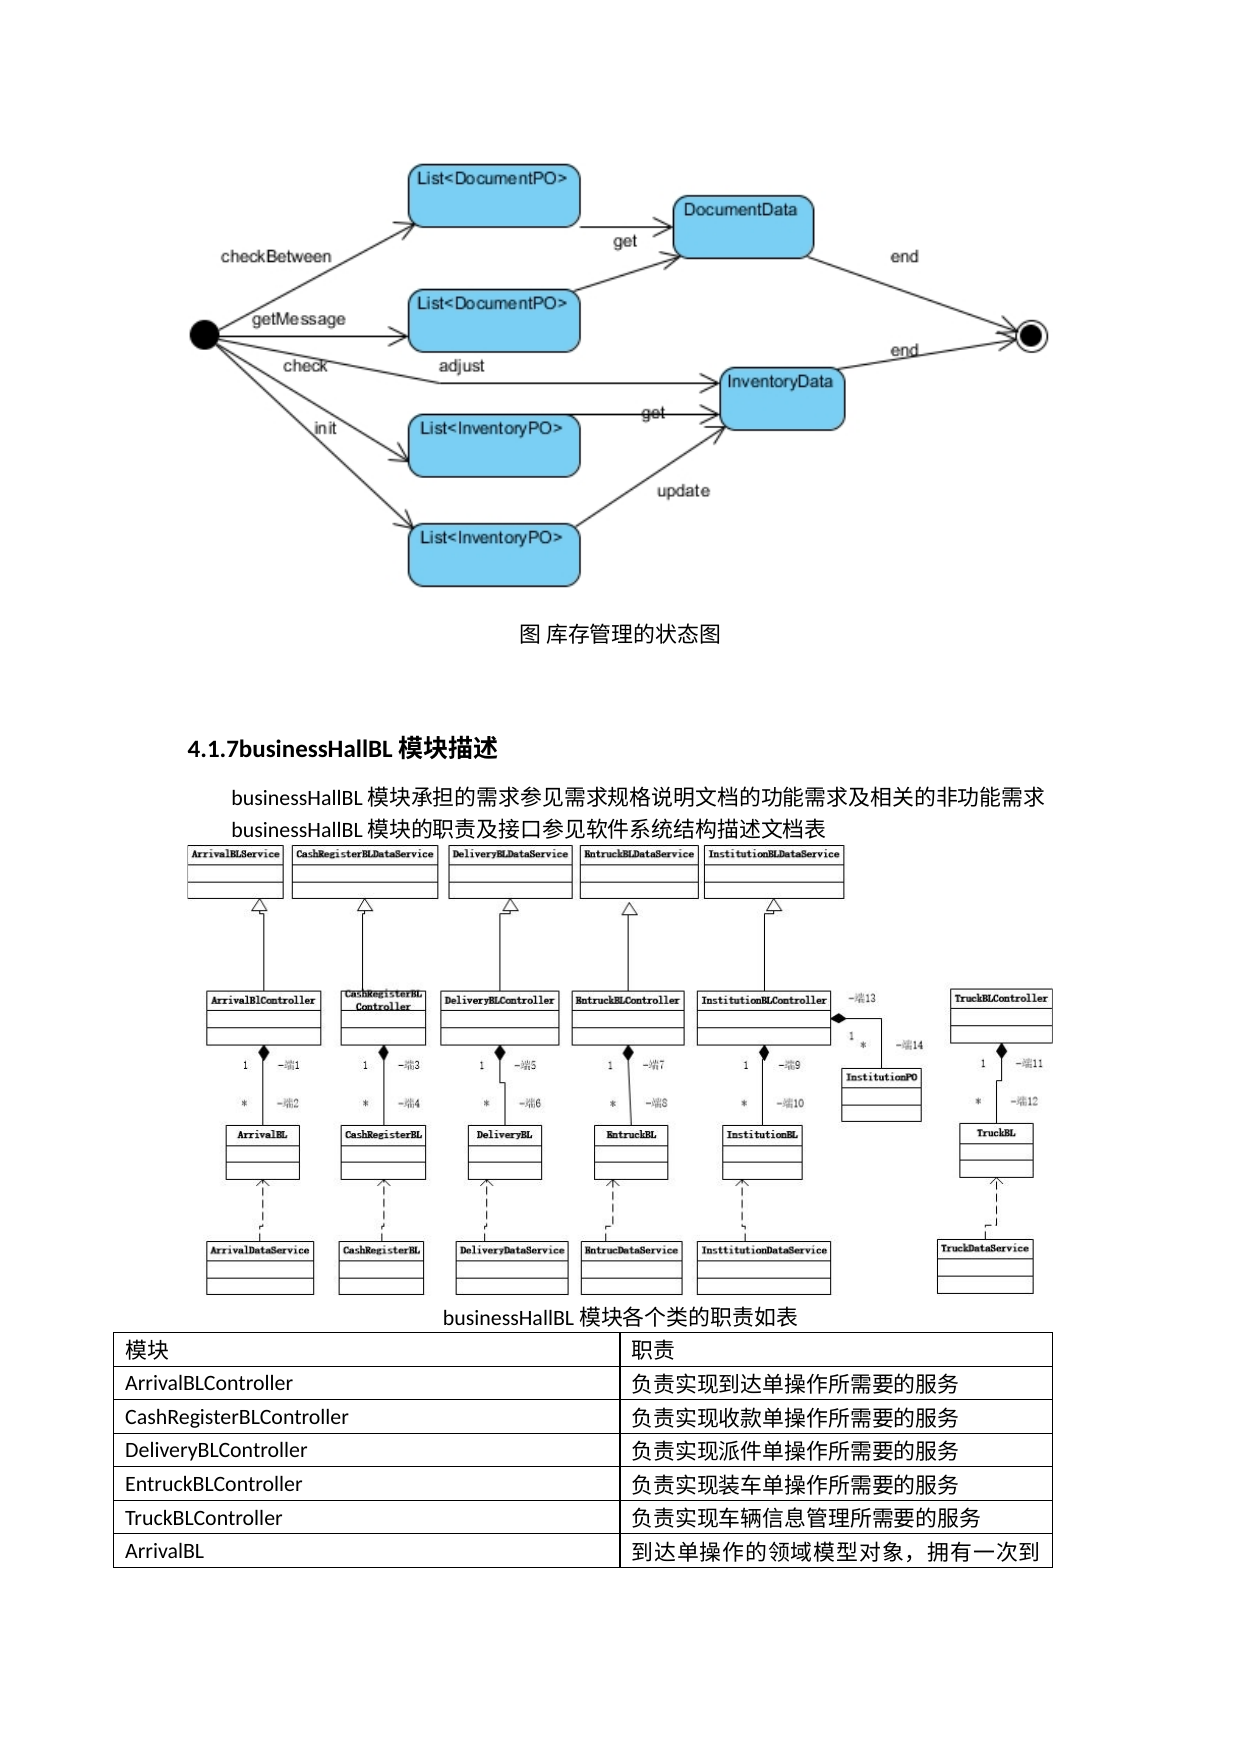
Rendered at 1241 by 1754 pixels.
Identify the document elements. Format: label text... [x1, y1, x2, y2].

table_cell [621, 1534, 1052, 1567]
table_cell CashRegisterBLController [114, 1400, 619, 1433]
table_cell DeliveryBLController [114, 1434, 619, 1466]
text 图 库存管理的状态图 [187, 617, 1053, 649]
table_cell ArrivalBL [114, 1534, 619, 1567]
table_cell 负责实现派件单操作所需要的服务 [621, 1434, 1052, 1466]
table_cell EntruckBLController [114, 1467, 619, 1500]
text 4.1.7businessHallBL模块描述 [187, 714, 1053, 779]
table_header 职责 [621, 1333, 1052, 1366]
table_header 模块 [114, 1333, 619, 1366]
table_cell 负责实现装车单操作所需要的服务 [621, 1467, 1052, 1500]
text businessHallBL模块的职责及接口参见软件系统结构描述文档表 [187, 812, 1053, 844]
table_cell 负责实现到达单操作所需要的服务 [621, 1367, 1052, 1399]
table_cell 负责实现车辆信息管理所需要的服务 [621, 1501, 1052, 1533]
picture [187, 162, 1053, 592]
picture [187, 844, 1053, 1296]
text businessHallBL 模块各个类的职责如表 [187, 1299, 1053, 1332]
text businessHallBL模块承担的需求参见需求规格说明文档的功能需求及相关的非功能需求 [187, 779, 1053, 812]
table_cell TruckBLController [114, 1501, 619, 1533]
table_cell 负责实现收款单操作所需要的服务 [621, 1400, 1052, 1433]
table_cell ArrivalBLController [114, 1367, 619, 1399]
